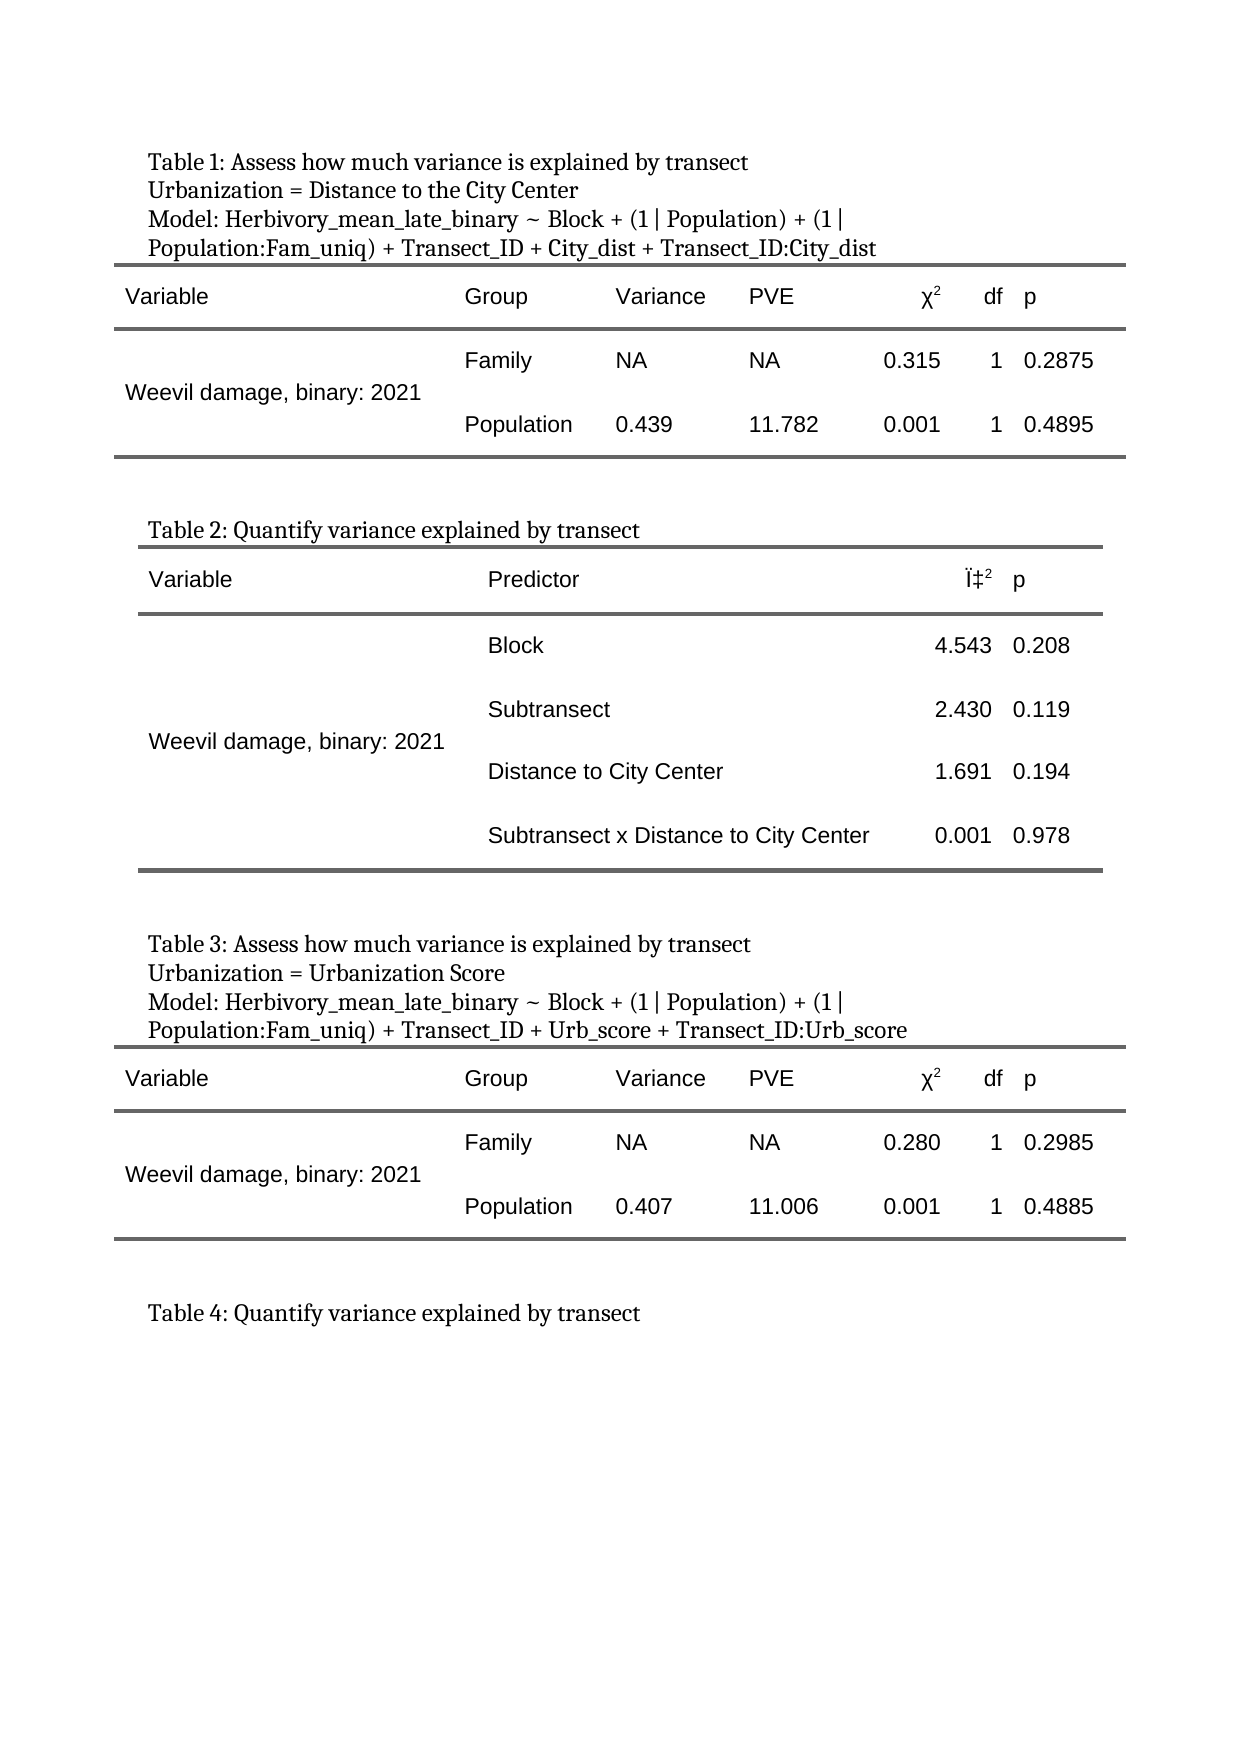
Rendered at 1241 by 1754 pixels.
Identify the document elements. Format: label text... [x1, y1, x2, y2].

table_cell 4.543 [902, 616, 1002, 676]
table_cell Family [454, 1113, 605, 1173]
text Urbanization = Urbanization Score [148, 959, 1093, 987]
table_header df [951, 267, 1013, 327]
table_cell NA [738, 331, 851, 391]
text Urbanization = Distance to the City Center [148, 176, 1093, 205]
table_cell Weevil damage, binary: 2021 [114, 1113, 454, 1237]
table_header Group [454, 1049, 605, 1109]
table_cell Subtransect x Distance to City Center [477, 804, 902, 868]
table_header Variable [138, 549, 477, 612]
table_cell 1 [951, 331, 1013, 391]
table_cell 0.4885 [1013, 1173, 1126, 1237]
text Table 4: Quantify variance explained by transect [148, 1299, 1093, 1327]
table_cell 0.119 [1002, 676, 1102, 740]
table_cell Subtransect [477, 676, 902, 740]
table_cell 11.782 [738, 391, 851, 455]
text Model: Herbivory_mean_late_binary ~ Block + (1 | Population) + (1 | Population:Fam_uniq) + Transect_ID + Urb_score + Transect_ID:Urb_score [148, 987, 1093, 1045]
table_header Predictor [477, 549, 902, 612]
table_cell 0.407 [605, 1173, 738, 1237]
table_cell NA [738, 1113, 851, 1173]
table_cell 0.978 [1002, 804, 1102, 868]
table_header χ2 [851, 267, 951, 327]
table_cell 0.2985 [1013, 1113, 1126, 1173]
text Table 3: Assess how much variance is explained by transect [148, 930, 1093, 959]
table_header Variance [605, 267, 738, 327]
table_cell 0.315 [851, 331, 951, 391]
table_cell Population [454, 1173, 605, 1237]
table_cell 0.208 [1002, 616, 1102, 676]
table_header p [1013, 1049, 1126, 1109]
table_header Variance [605, 1049, 738, 1109]
table_header Group [454, 267, 605, 327]
table_cell Weevil damage, binary: 2021 [114, 331, 454, 455]
table_header Variable [114, 267, 454, 327]
table_header Ï‡2 [902, 549, 1002, 612]
table_cell 0.4895 [1013, 391, 1126, 455]
table_cell 1.691 [902, 740, 1002, 804]
table_cell Block [477, 616, 902, 676]
table_header p [1002, 549, 1102, 612]
table_cell Family [454, 331, 605, 391]
text Table 1: Assess how much variance is explained by transect [148, 148, 1093, 176]
table_header χ2 [851, 1049, 951, 1109]
table_header PVE [738, 267, 851, 327]
text Table 2: Quantify variance explained by transect [148, 516, 1093, 545]
table_cell Population [454, 391, 605, 455]
table_cell 0.439 [605, 391, 738, 455]
table_cell 1 [951, 1113, 1013, 1173]
table_cell 0.001 [851, 391, 951, 455]
text Model: Herbivory_mean_late_binary ~ Block + (1 | Population) + (1 | Population:Fam_uniq) + Transect_ID + City_dist + Transect_ID:City_dist [148, 205, 1093, 263]
table_header p [1013, 267, 1126, 327]
table_cell 0.001 [902, 804, 1002, 868]
table_cell Weevil damage, binary: 2021 [138, 616, 477, 868]
table_cell 0.194 [1002, 740, 1102, 804]
table_header Variable [114, 1049, 454, 1109]
table_header df [951, 1049, 1013, 1109]
table_cell 2.430 [902, 676, 1002, 740]
table_cell 1 [951, 391, 1013, 455]
table_cell 11.006 [738, 1173, 851, 1237]
table_cell 1 [951, 1173, 1013, 1237]
table_cell Distance to City Center [477, 740, 902, 804]
table_cell 0.001 [851, 1173, 951, 1237]
table_cell 0.2875 [1013, 331, 1126, 391]
table_cell NA [605, 331, 738, 391]
table_cell 0.280 [851, 1113, 951, 1173]
table_cell NA [605, 1113, 738, 1173]
table_header PVE [738, 1049, 851, 1109]
